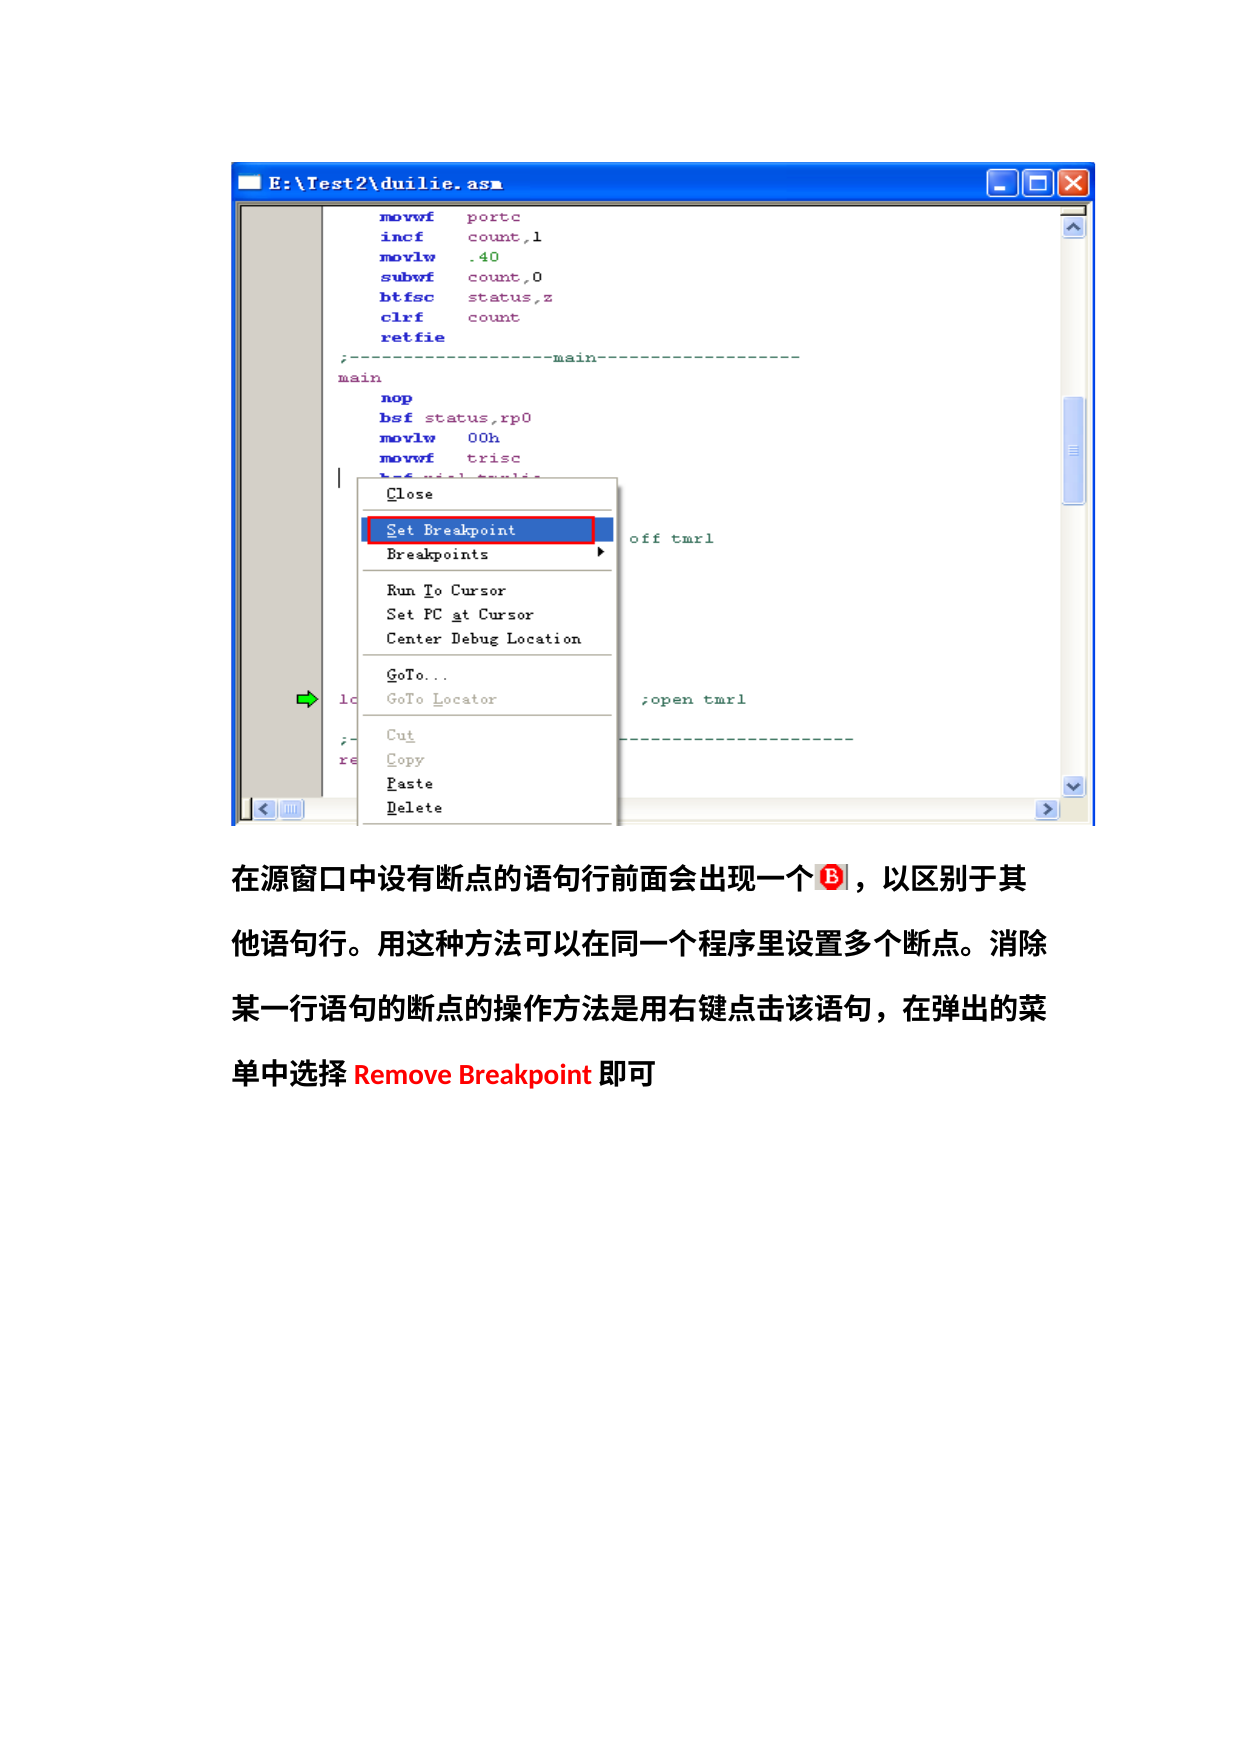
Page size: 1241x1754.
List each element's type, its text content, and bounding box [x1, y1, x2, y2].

list 在源窗口中设有断点的语句行前面会出现一个，以区别于其他语句行。用这种方法可以在同一个程序里设置多个断点。消除某一行语句的断点的操作方法是用右键点击该语句，在弹出的菜单中选择Remove Breakpoint即可 [231, 844, 1053, 1104]
picture [814, 864, 853, 890]
picture [231, 162, 1096, 826]
